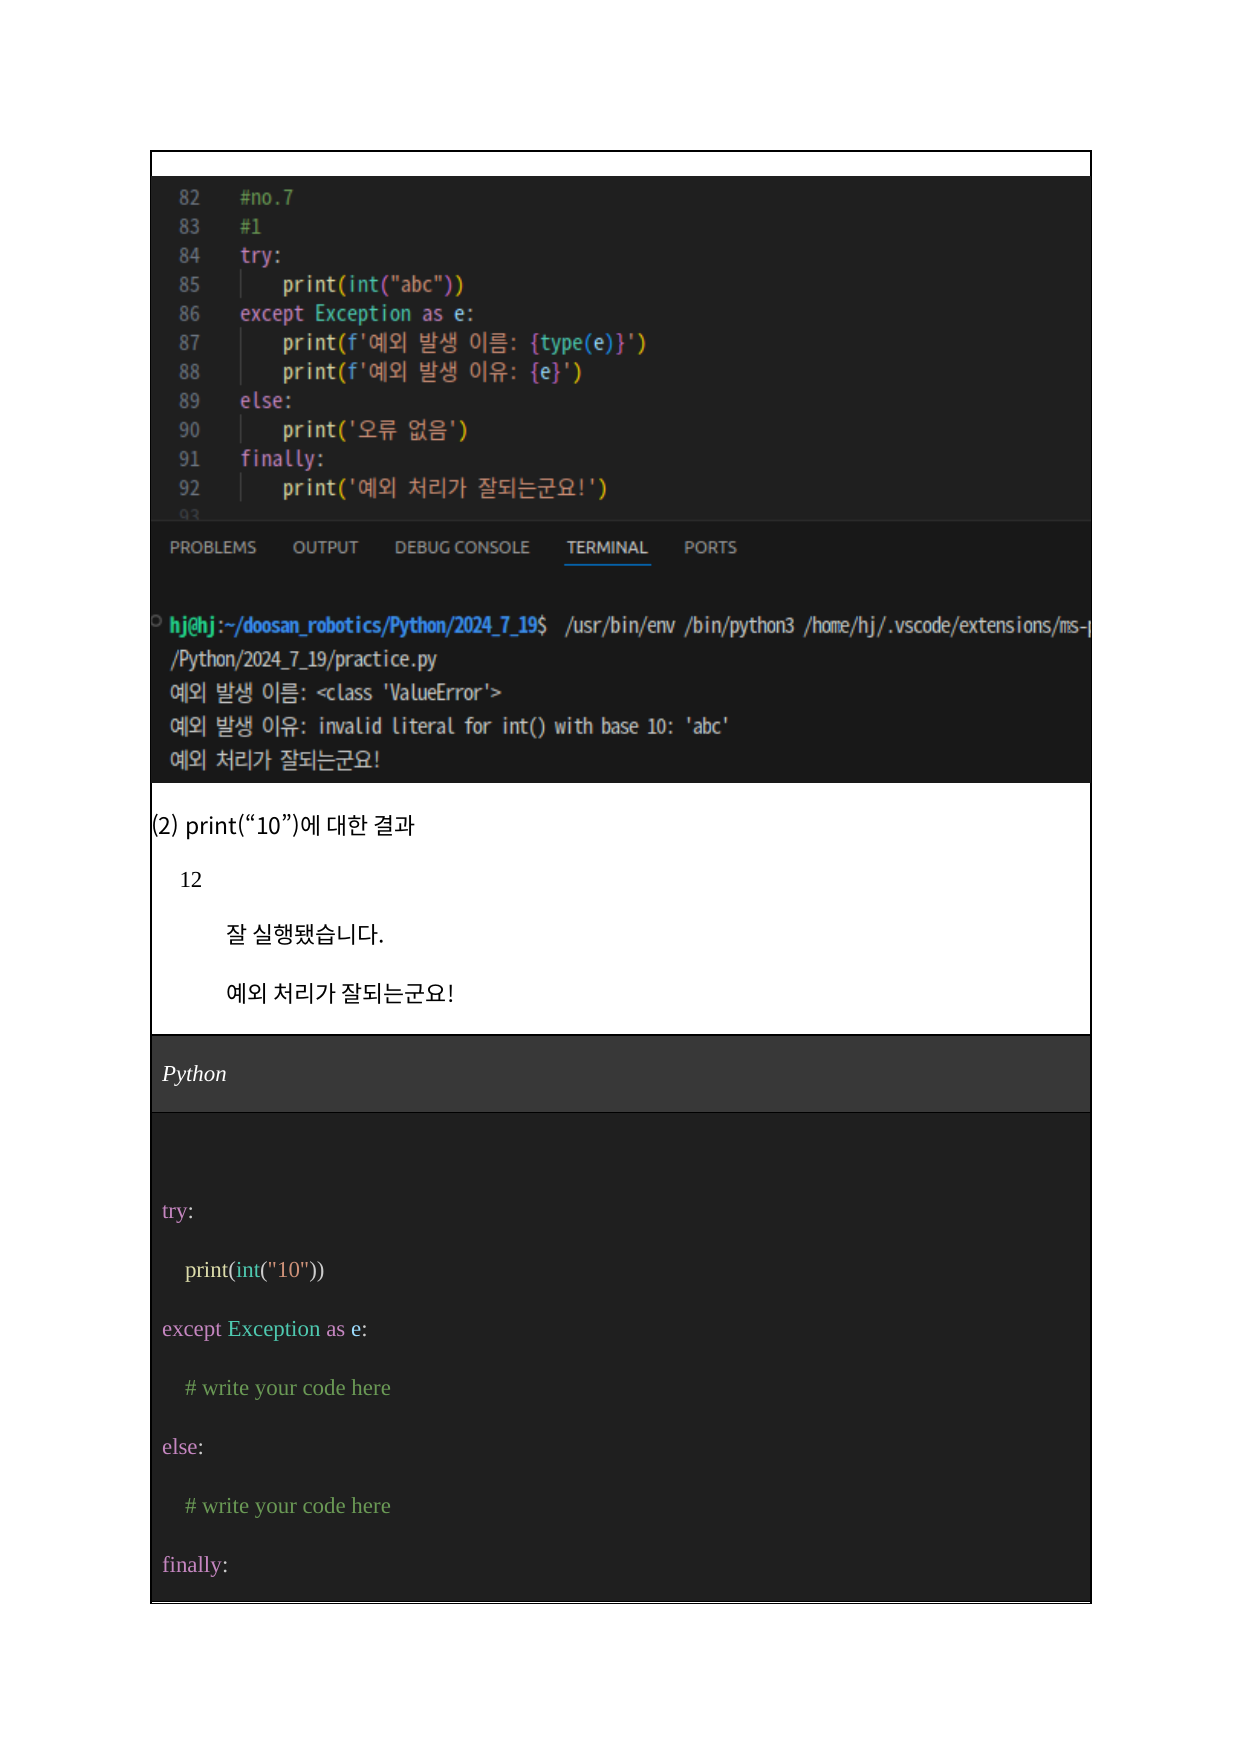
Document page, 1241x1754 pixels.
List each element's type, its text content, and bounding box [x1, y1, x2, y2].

picture [150, 176, 1091, 783]
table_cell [152, 152, 1090, 176]
